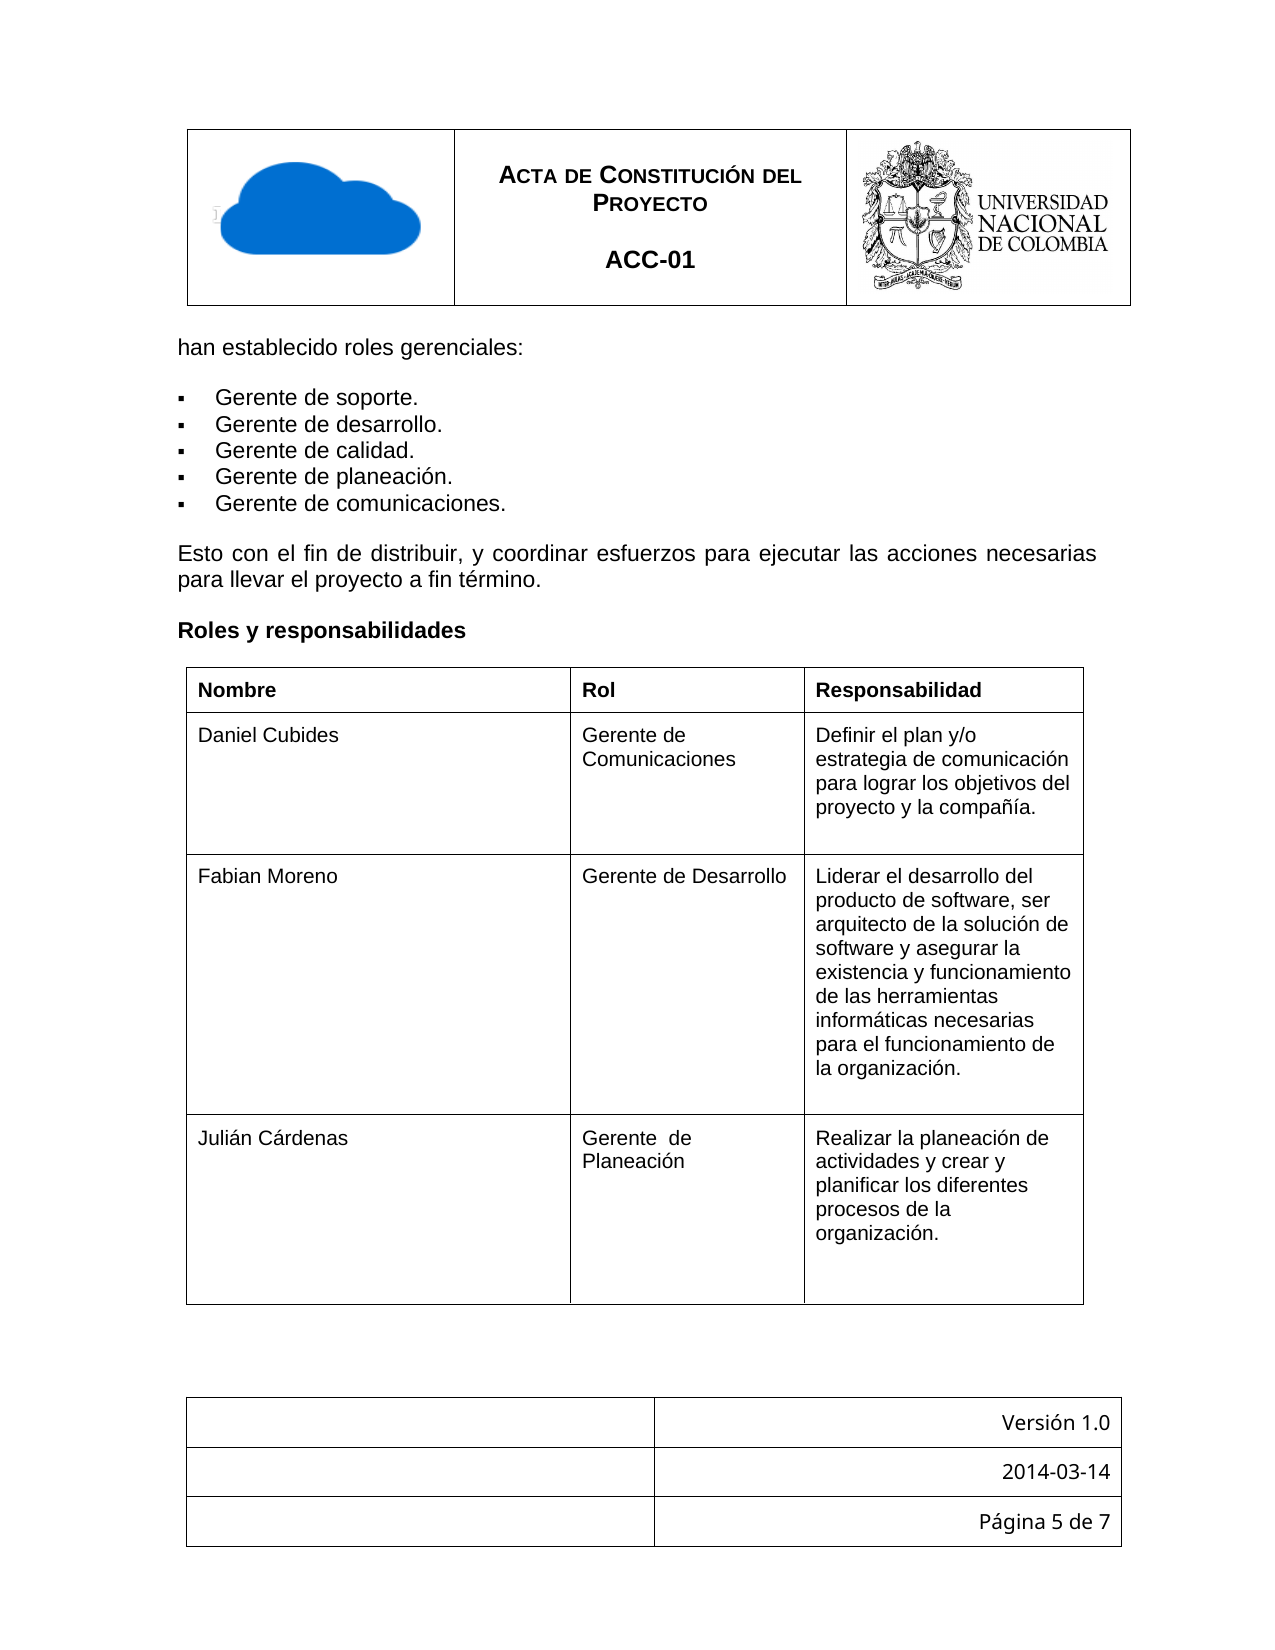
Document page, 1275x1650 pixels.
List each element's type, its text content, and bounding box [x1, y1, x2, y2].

table_header Rol [571, 668, 804, 712]
table_cell Realizar la planeación de actividades y crear y planificar los diferentes procesos de la organización. [805, 1115, 1083, 1303]
list Gerente de comunicaciones. [177, 490, 1098, 516]
table_cell Fabian Moreno [187, 855, 570, 1114]
table_cell Gerente de Desarrollo [571, 855, 804, 1114]
picture [858, 140, 1113, 294]
picture [188, 140, 421, 287]
list Gerente de desarrollo. [177, 411, 1098, 437]
table_cell Daniel Cubides [187, 713, 570, 853]
table_cell Gerente de Planeación [571, 1115, 804, 1303]
table_header Responsabilidad [805, 668, 1083, 712]
text Esto con el fin de distribuir, y coordinar esfuerzos para ejecutar las acciones necesarias para llevar el proyecto a fin término. [177, 540, 1098, 593]
list Gerente de soporte. [177, 384, 1098, 411]
table_cell Definir el plan y/o estrategia de comunicación para lograr los objetivos del proyecto y la compañía. [805, 713, 1083, 853]
list Gerente de calidad. [177, 437, 1098, 463]
table_cell Gerente de Comunicaciones [571, 713, 804, 853]
table_cell Julián Cárdenas [187, 1115, 570, 1303]
text Roles y responsabilidades [177, 617, 1098, 643]
table_cell Liderar el desarrollo del producto de software, ser arquitecto de la solución de software y asegurar la existencia y funcionamiento de las herramientas informáticas necesarias para el funcionamiento de la organización. [805, 855, 1083, 1114]
table_header Nombre [187, 668, 570, 712]
list Gerente de planeación. [177, 463, 1098, 490]
